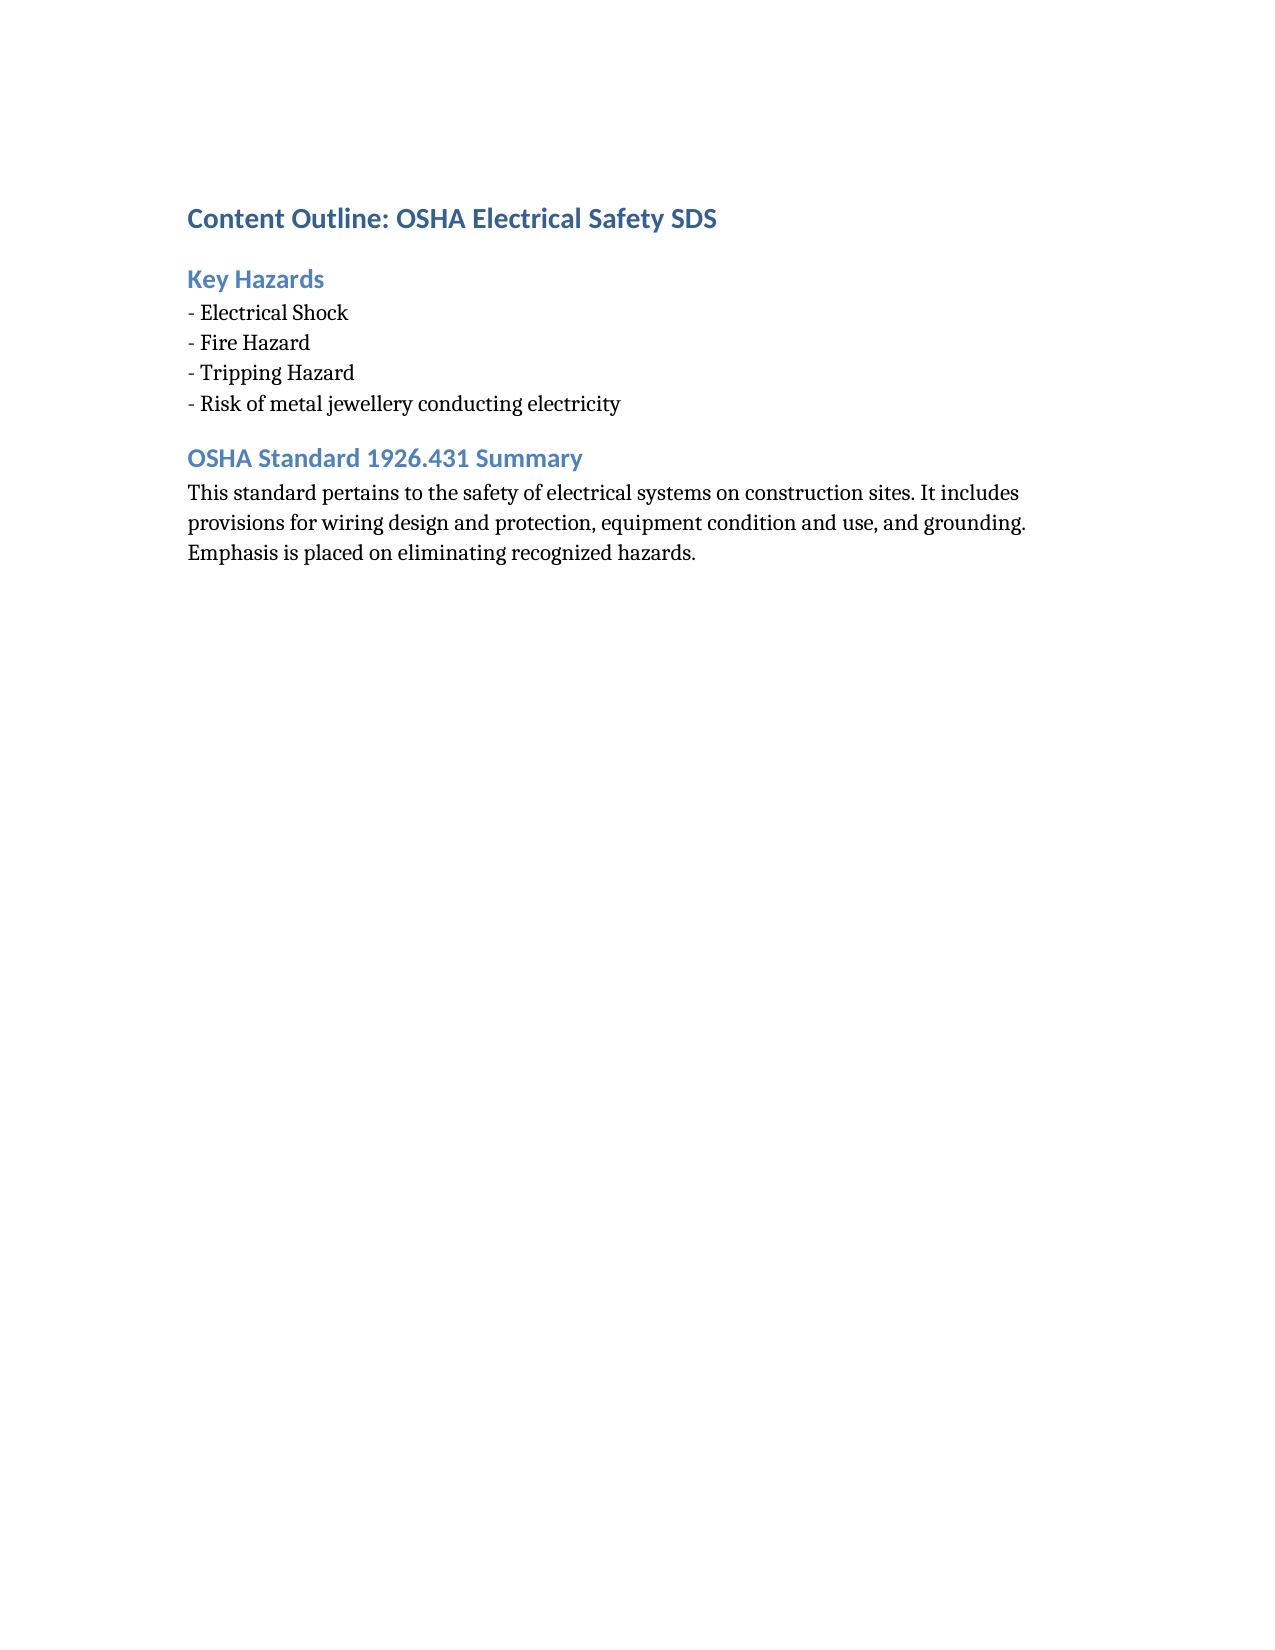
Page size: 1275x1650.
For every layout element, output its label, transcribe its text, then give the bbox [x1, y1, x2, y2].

subtitle Key Hazards [187, 262, 1087, 295]
text - Electrical Shock - Fire Hazard - Tripping Hazard - Risk of metal jewellery conducting electricity [187, 300, 1087, 417]
subtitle OSHA Standard 1926.431 Summary [187, 441, 1087, 474]
subtitle Content Outline: OSHA Electrical Safety SDS [187, 200, 1087, 236]
text This standard pertains to the safety of electrical systems on construction sites. It includes provisions for wiring design and protection, equipment condition and use, and grounding. Emphasis is placed on eliminating recognized hazards. [187, 479, 1087, 566]
